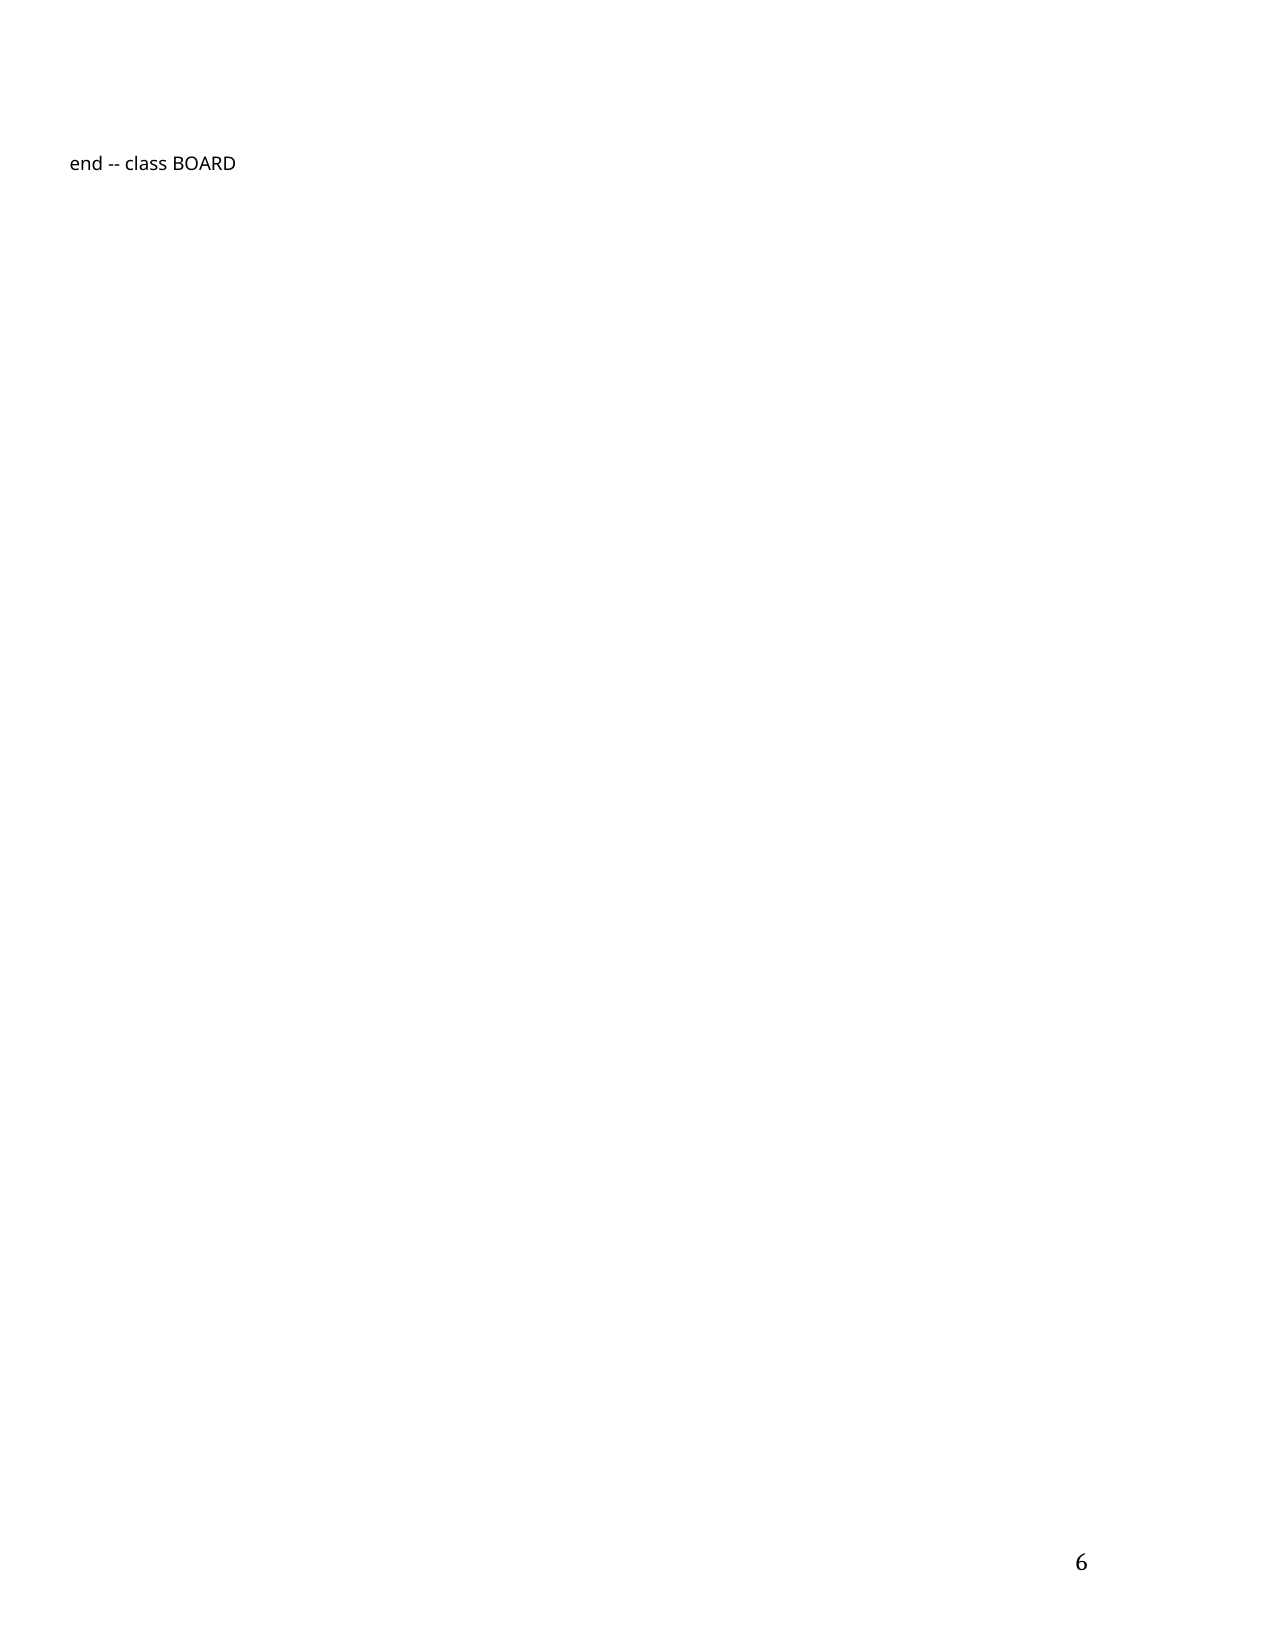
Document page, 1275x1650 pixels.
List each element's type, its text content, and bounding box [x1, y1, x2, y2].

text end -- class BOARD [69, 150, 1236, 176]
